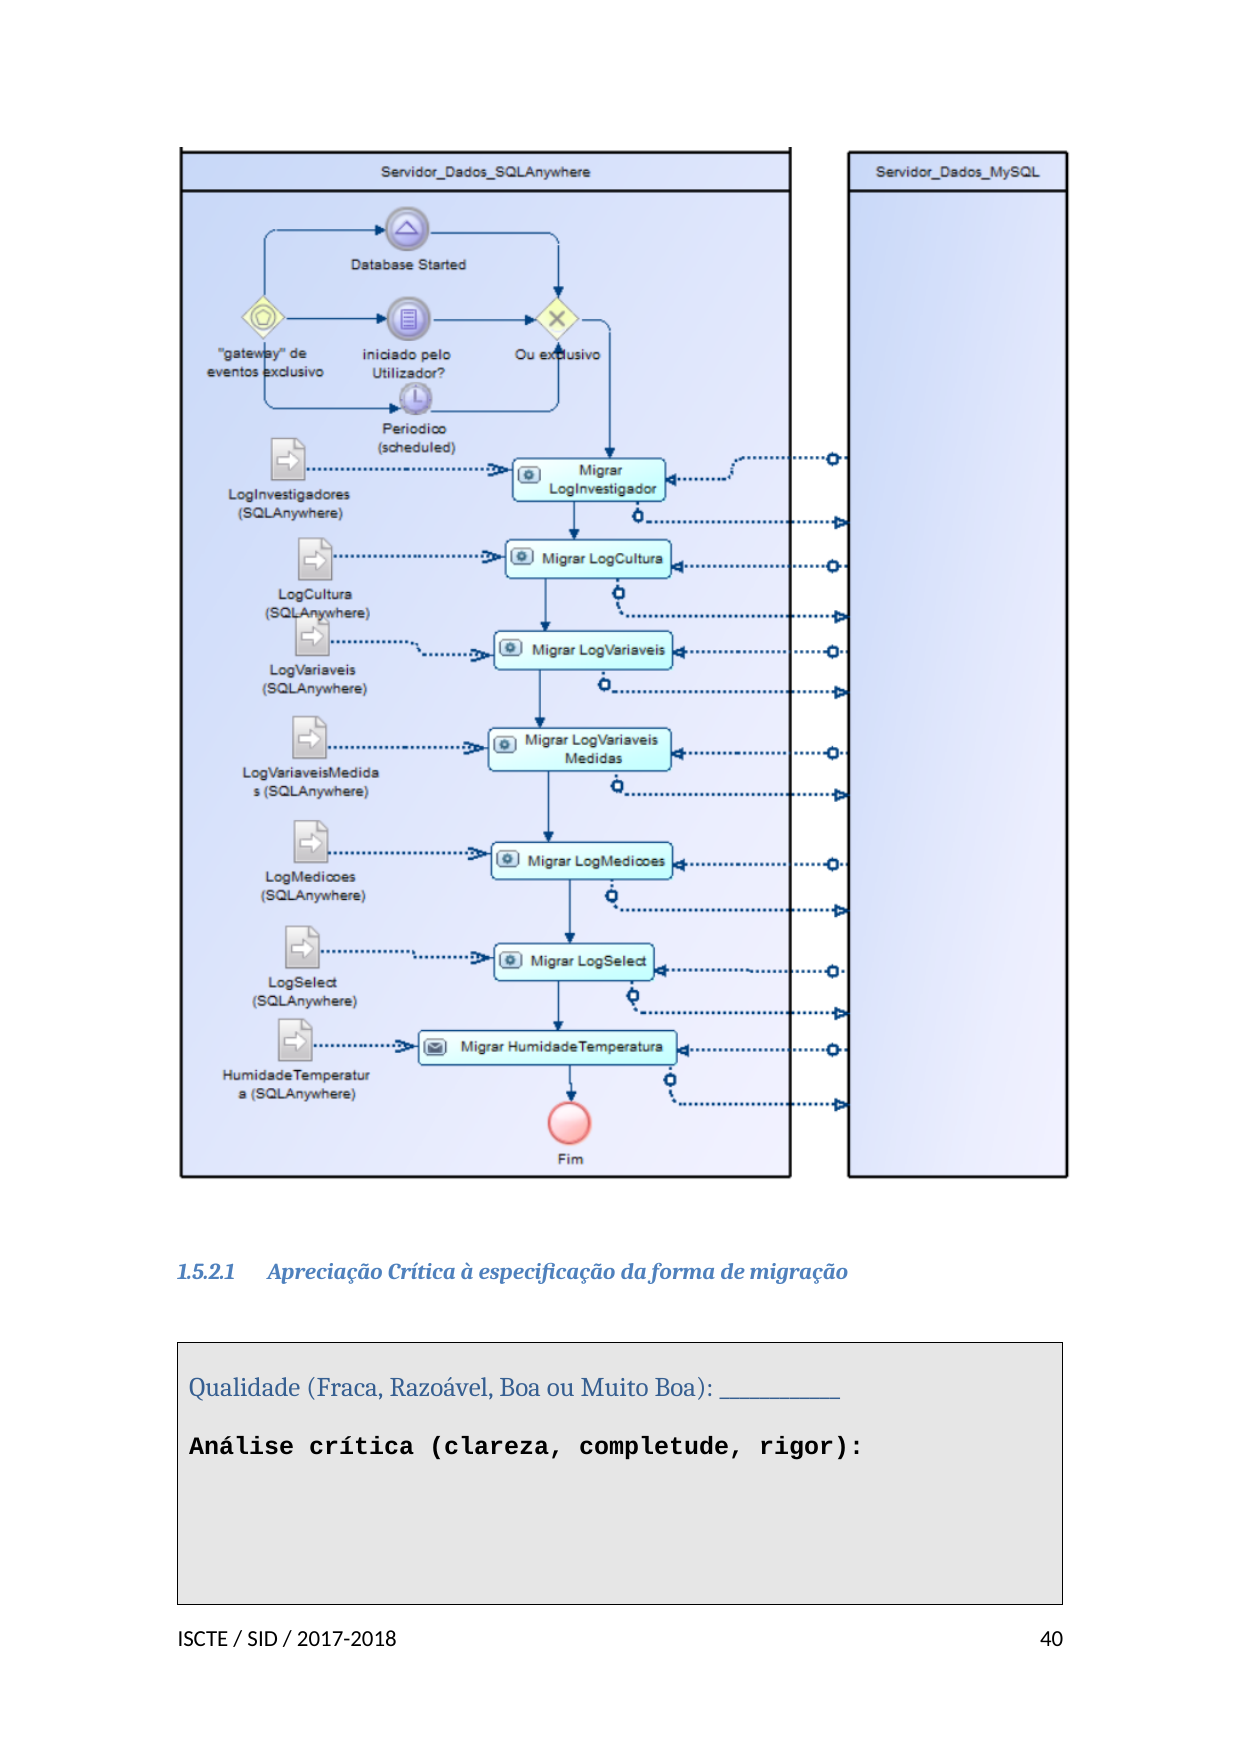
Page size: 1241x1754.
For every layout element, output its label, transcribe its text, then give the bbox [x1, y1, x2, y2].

table_header Qualidade (Fraca, Razoável, Boa ou Muito Boa): ____________ Análise crítica (clareza, completude, rigor): [178, 1343, 1062, 1604]
picture [177, 147, 1075, 1183]
subtitle Apreciação Crítica à especificação da forma de migração [177, 1259, 1063, 1285]
